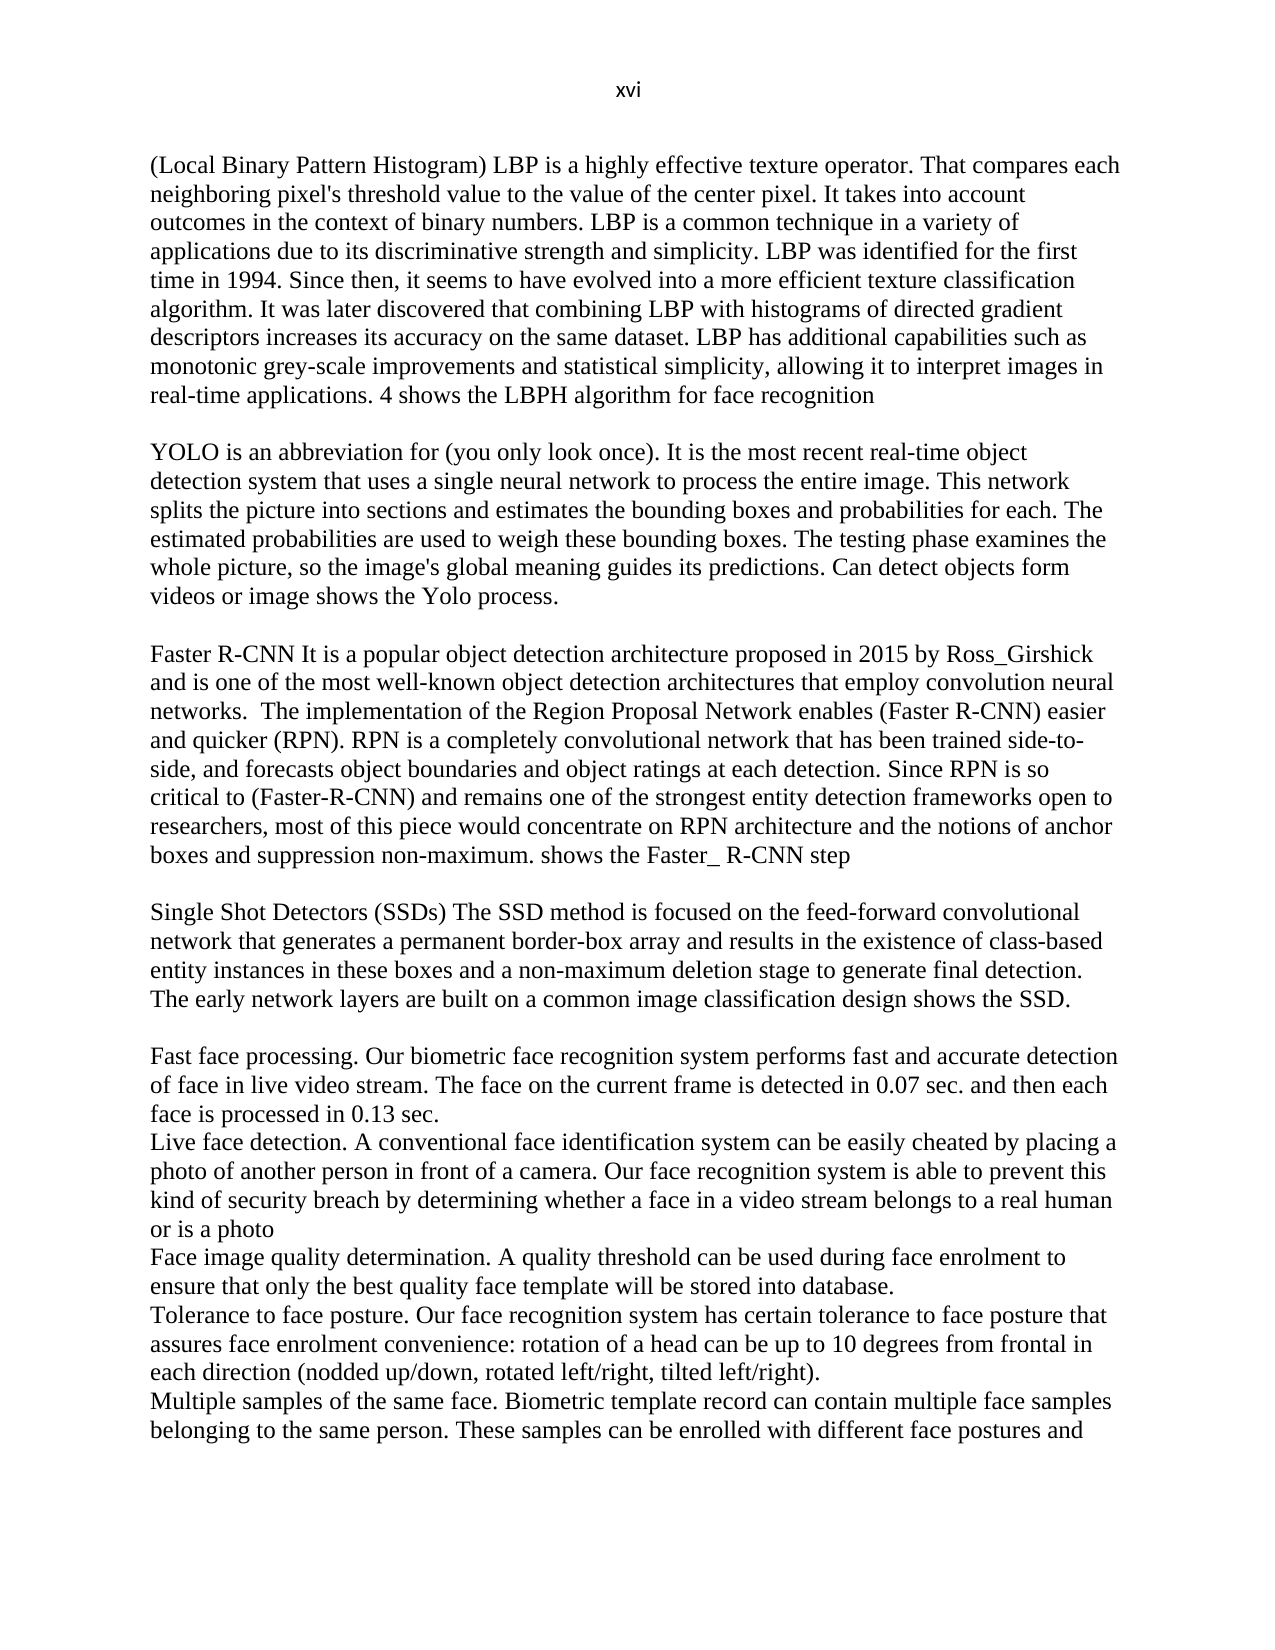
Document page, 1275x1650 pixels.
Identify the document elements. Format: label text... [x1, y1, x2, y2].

text Single Shot Detectors (SSDs) The SSD method is focused on the feed-forward convolutional network that generates a permanent border-box array and results in the existence of class-based entity instances in these boxes and a non-maximum deletion stage to generate final detection. The early network layers are built on a common image classification design shows the SSD. [150, 897, 1125, 1012]
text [150, 1386, 1125, 1444]
text Faster R-CNN It is a popular object detection architecture proposed in 2015 by Ross_Girshick and is one of the most well-known object detection architectures that employ convolution neural networks. The implementation of the Region Proposal Network enables (Faster R-CNN) easier and quicker (RPN). RPN is a completely convolutional network that has been trained side-to-side, and forecasts object boundaries and object ratings at each detection. Since RPN is so critical to (Faster-R-CNN) and remains one of the strongest entity detection frameworks open to researchers, most of this piece would concentrate on RPN architecture and the notions of anchor boxes and suppression non-maximum. shows the Faster_ R-CNN step [150, 639, 1125, 869]
text Face image quality determination. A quality threshold can be used during face enrolment to ensure that only the best quality face template will be stored into database. [150, 1242, 1125, 1300]
text Fast face processing. Our biometric face recognition system performs fast and accurate detection of face in live video stream. The face on the current frame is detected in 0.07 sec. and then each face is processed in 0.13 sec. [150, 1041, 1125, 1127]
text YOLO is an abbreviation for (you only look once). It is the most recent real-time object detection system that uses a single neural network to process the entire image. This network splits the picture into sections and estimates the bounding boxes and probabilities for each. The estimated probabilities are used to weigh these bounding boxes. The testing phase examines the whole picture, so the image's global meaning guides its predictions. Can detect objects form videos or image shows the Yolo process. [150, 437, 1125, 610]
text Tolerance to face posture. Our face recognition system has certain tolerance to face posture that assures face enrolment convenience: rotation of a head can be up to 10 degrees from frontal in each direction (nodded up/down, rotated left/right, tilted left/right). [150, 1300, 1125, 1386]
text Live face detection. A conventional face identification system can be easily cheated by placing a photo of another person in front of a camera. Our face recognition system is able to prevent this kind of security breach by determining whether a face in a video stream belongs to a real human or is a photo [150, 1127, 1125, 1242]
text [150, 150, 1125, 409]
